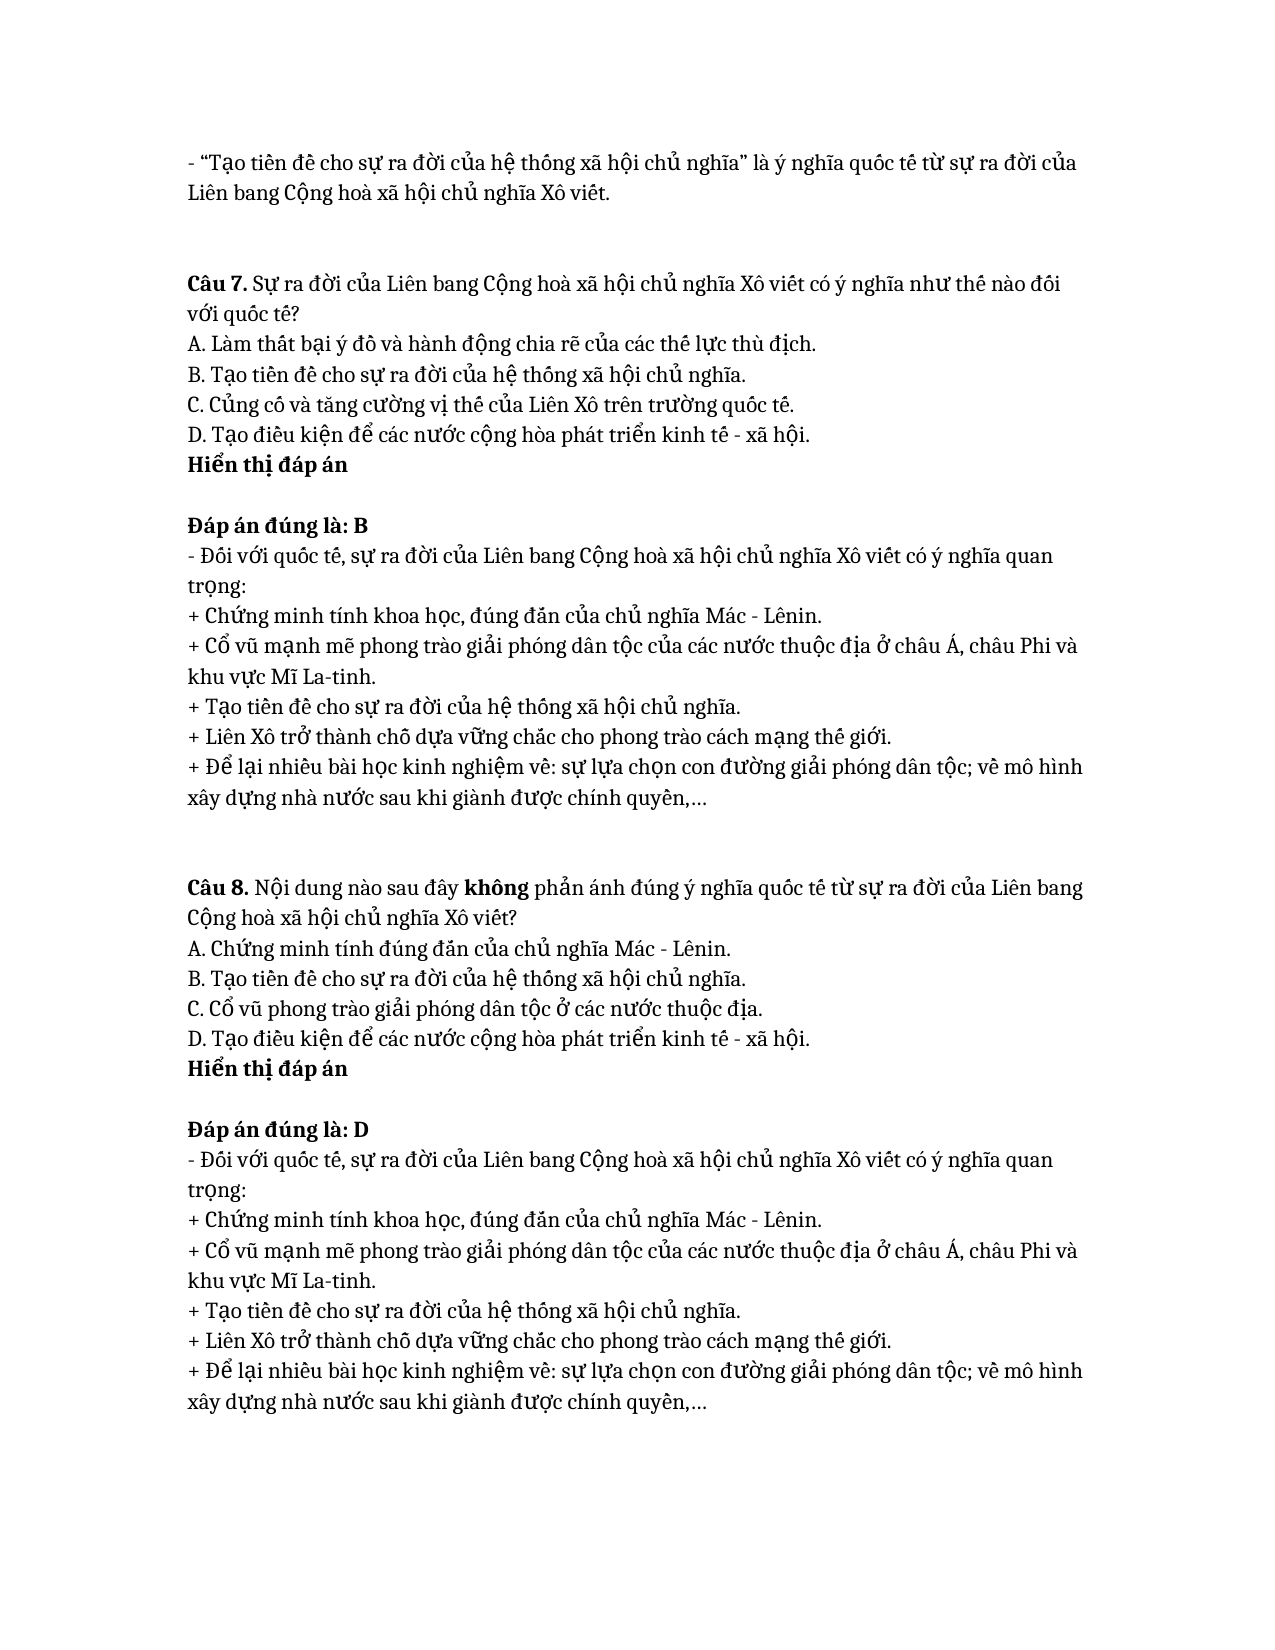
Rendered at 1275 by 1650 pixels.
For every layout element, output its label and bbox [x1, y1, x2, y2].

text [187, 150, 1087, 1475]
